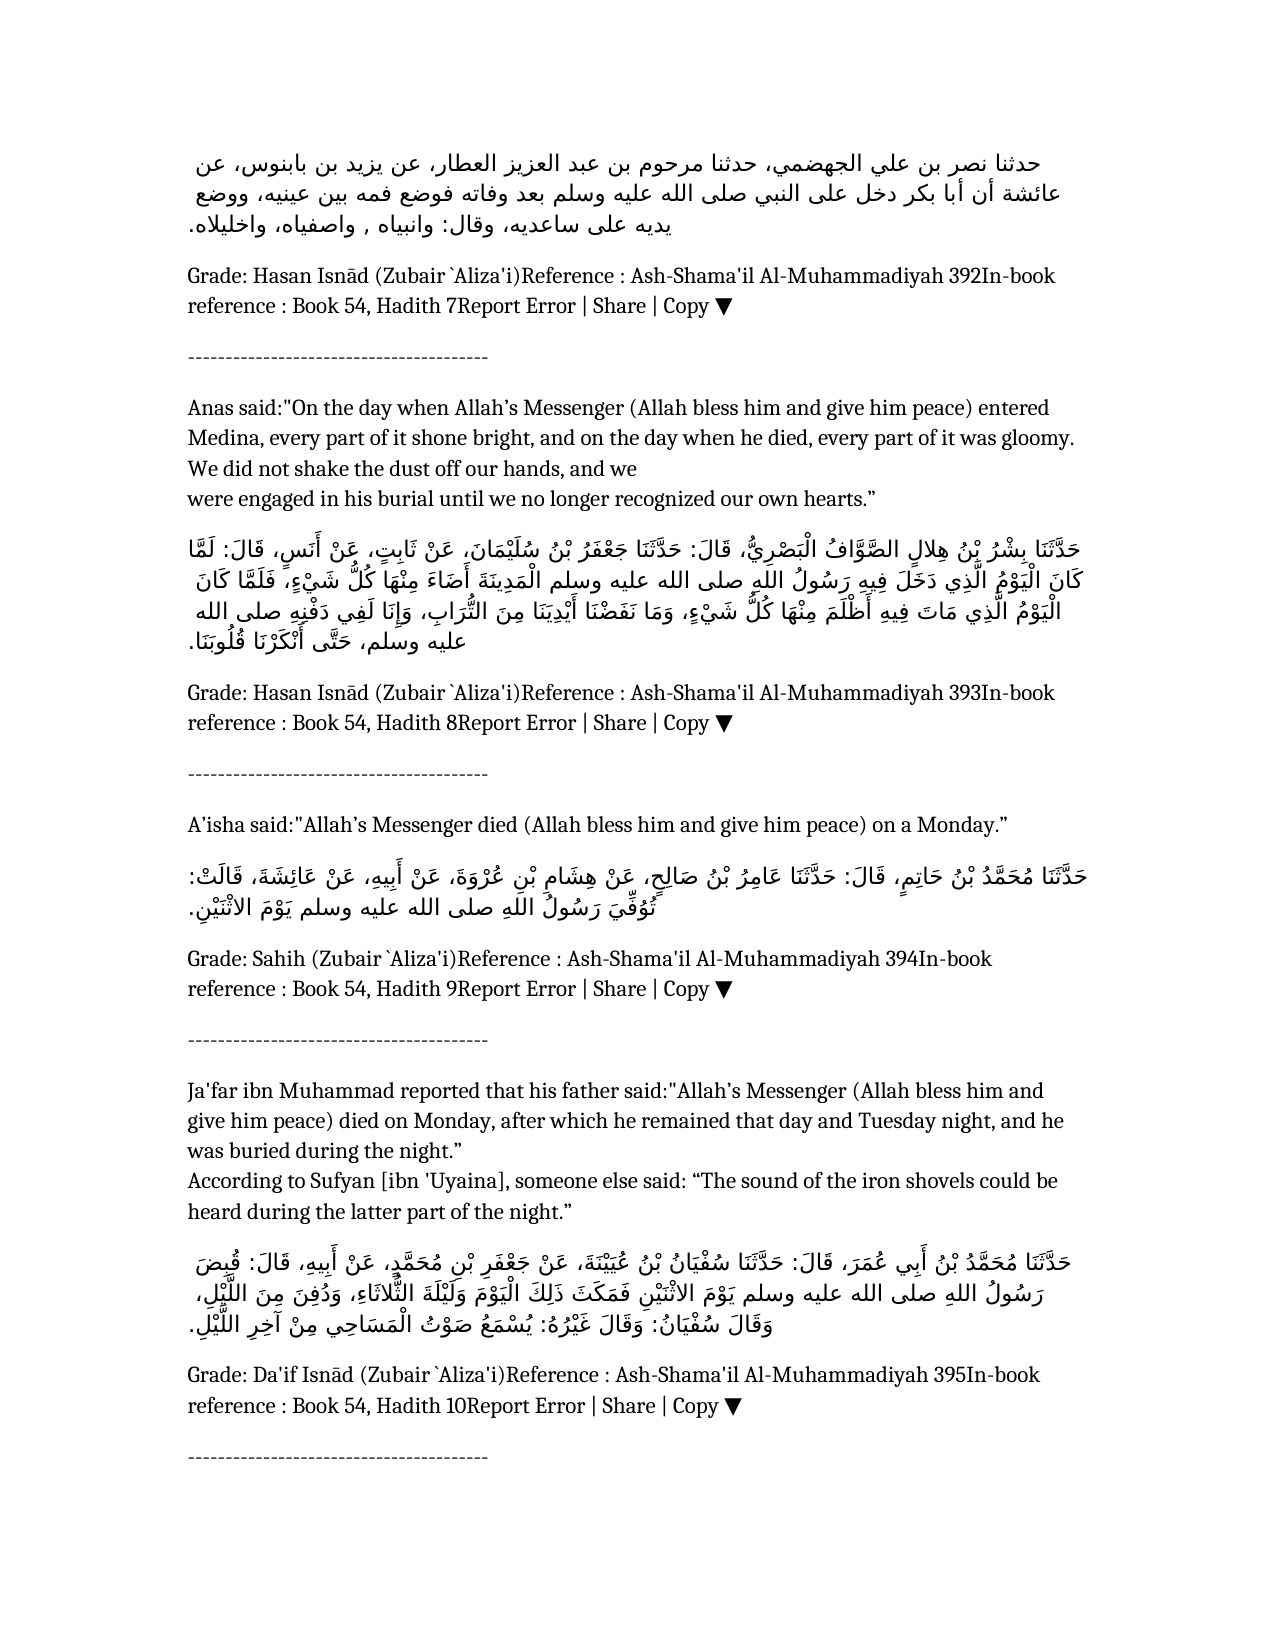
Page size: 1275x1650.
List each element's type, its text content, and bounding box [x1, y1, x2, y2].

text ---------------------------------------- [187, 761, 1087, 788]
text حَدَّثَنَا بِشْرُ بْنُ هِلالٍ الصَّوَّافُ الْبَصْرِيُّ، قَالَ‏:‏ حَدَّثَنَا جَعْفَرُ بْنُ سُلَيْمَانَ، عَنْ ثَابِتٍ، عَنْ أَنَسٍ، قَالَ‏:‏ لَمَّا كَانَ الْيَوْمُ الَّذِي دَخَلَ فِيهِ رَسُولُ اللهِ صلى الله عليه وسلم الْمَدِينَةَ أَضَاءَ مِنْهَا كُلُّ شَيْءٍ، فَلَمَّا كَانَ الْيَوْمُ الَّذِي مَاتَ فِيهِ أَظْلَمَ مِنْهَا كُلُّ شَيْءٍ، وَمَا نَفَضْنَا أَيْدِيَنَا مِنَ التُّرَابِ، وَإِنَا لَفِي دَفْنِهِ صلى الله عليه وسلم، حَتَّى أَنْكَرْنَا قُلُوبَنَا‏.‏ [187, 537, 1087, 655]
text حَدَّثَنَا مُحَمَّدُ بْنُ أَبِي عُمَرَ، قَالَ‏:‏ حَدَّثَنَا سُفْيَانُ بْنُ عُيَيْنَةَ، عَنْ جَعْفَرِ بْنِ مُحَمَّدٍ، عَنْ أَبِيهِ، قَالَ‏:‏ قُبِضَ رَسُولُ اللهِ صلى الله عليه وسلم يَوْمَ الاثْنَيْنِ فَمَكَثَ ذَلِكَ الْيَوْمَ وَلَيْلَةَ الثُّلاثَاءِ، وَدُفِنَ مِنَ اللَّيْلِ، وَقَالَ سُفْيَانُ‏:‏ وَقَالَ غَيْرُهُ‏:‏ يُسْمَعُ صَوْتُ الْمَسَاحِي مِنْ آخِرِ اللَّيْلِ‏.‏ [187, 1249, 1087, 1337]
text Anas said:"On the day when Allah’s Messenger (Allah bless him and give him peace) entered Medina, every part of it shone bright, and on the day when he died, every part of it was gloomy. We did not shake the dust off our hands, and we were engaged in his burial until we no longer recognized our own hearts.” [187, 395, 1087, 512]
text Grade: Hasan Isnād (Zubair `Aliza'i)Reference : Ash-Shama'il Al-Muhammadiyah 392In-book reference : Book 54, Hadith 7Report Error | Share | Copy ▼ [187, 263, 1087, 319]
text Grade: Da'if Isnād (Zubair `Aliza'i)Reference : Ash-Shama'il Al-Muhammadiyah 395In-book reference : Book 54, Hadith 10Report Error | Share | Copy ▼ [187, 1362, 1087, 1419]
text A’isha said:"Allah’s Messenger died (Allah bless him and give him peace) on a Monday.” [187, 812, 1087, 839]
text حدثنا نصر بن علي الجهضمي، حدثنا مرحوم بن عبد العزيز العطار، عن يزيد بن بابنوس، عن عائشة أن أبا بكر دخل على النبي صلى الله عليه وسلم بعد وفاته فوضع فمه بين عينيه، ووضع يديه على ساعديه، وقال‏:‏ وانبياه ‏,‏ واصفياه، واخليلاه‏.‏ [187, 150, 1087, 238]
text ---------------------------------------- [187, 344, 1087, 370]
text ---------------------------------------- [187, 1443, 1087, 1470]
text ---------------------------------------- [187, 1027, 1087, 1053]
text Ja'far ibn Muhammad reported that his father said:"Allah’s Messenger (Allah bless him and give him peace) died on Monday, after which he remained that day and Tuesday night, and he was buried during the night.” According to Sufyan [ibn 'Uyaina], someone else said: “The sound of the iron shovels could be heard during the latter part of the night.” [187, 1078, 1087, 1225]
text Grade: Sahih (Zubair `Aliza'i)Reference : Ash-Shama'il Al-Muhammadiyah 394In-book reference : Book 54, Hadith 9Report Error | Share | Copy ▼ [187, 945, 1087, 1002]
text Grade: Hasan Isnād (Zubair `Aliza'i)Reference : Ash-Shama'il Al-Muhammadiyah 393In-book reference : Book 54, Hadith 8Report Error | Share | Copy ▼ [187, 680, 1087, 737]
text حَدَّثَنَا مُحَمَّدُ بْنُ حَاتِمٍ، قَالَ‏:‏ حَدَّثَنَا عَامِرُ بْنُ صَالِحٍ، عَنْ هِشَامِ بْنِ عُرْوَةَ، عَنْ أَبِيهِ، عَنْ عَائِشَةَ، قَالَتْ‏:‏ تُوُفِّيَ رَسُولُ اللهِ صلى الله عليه وسلم يَوْمَ الاثْنَيْنِ‏.‏ [187, 863, 1087, 921]
